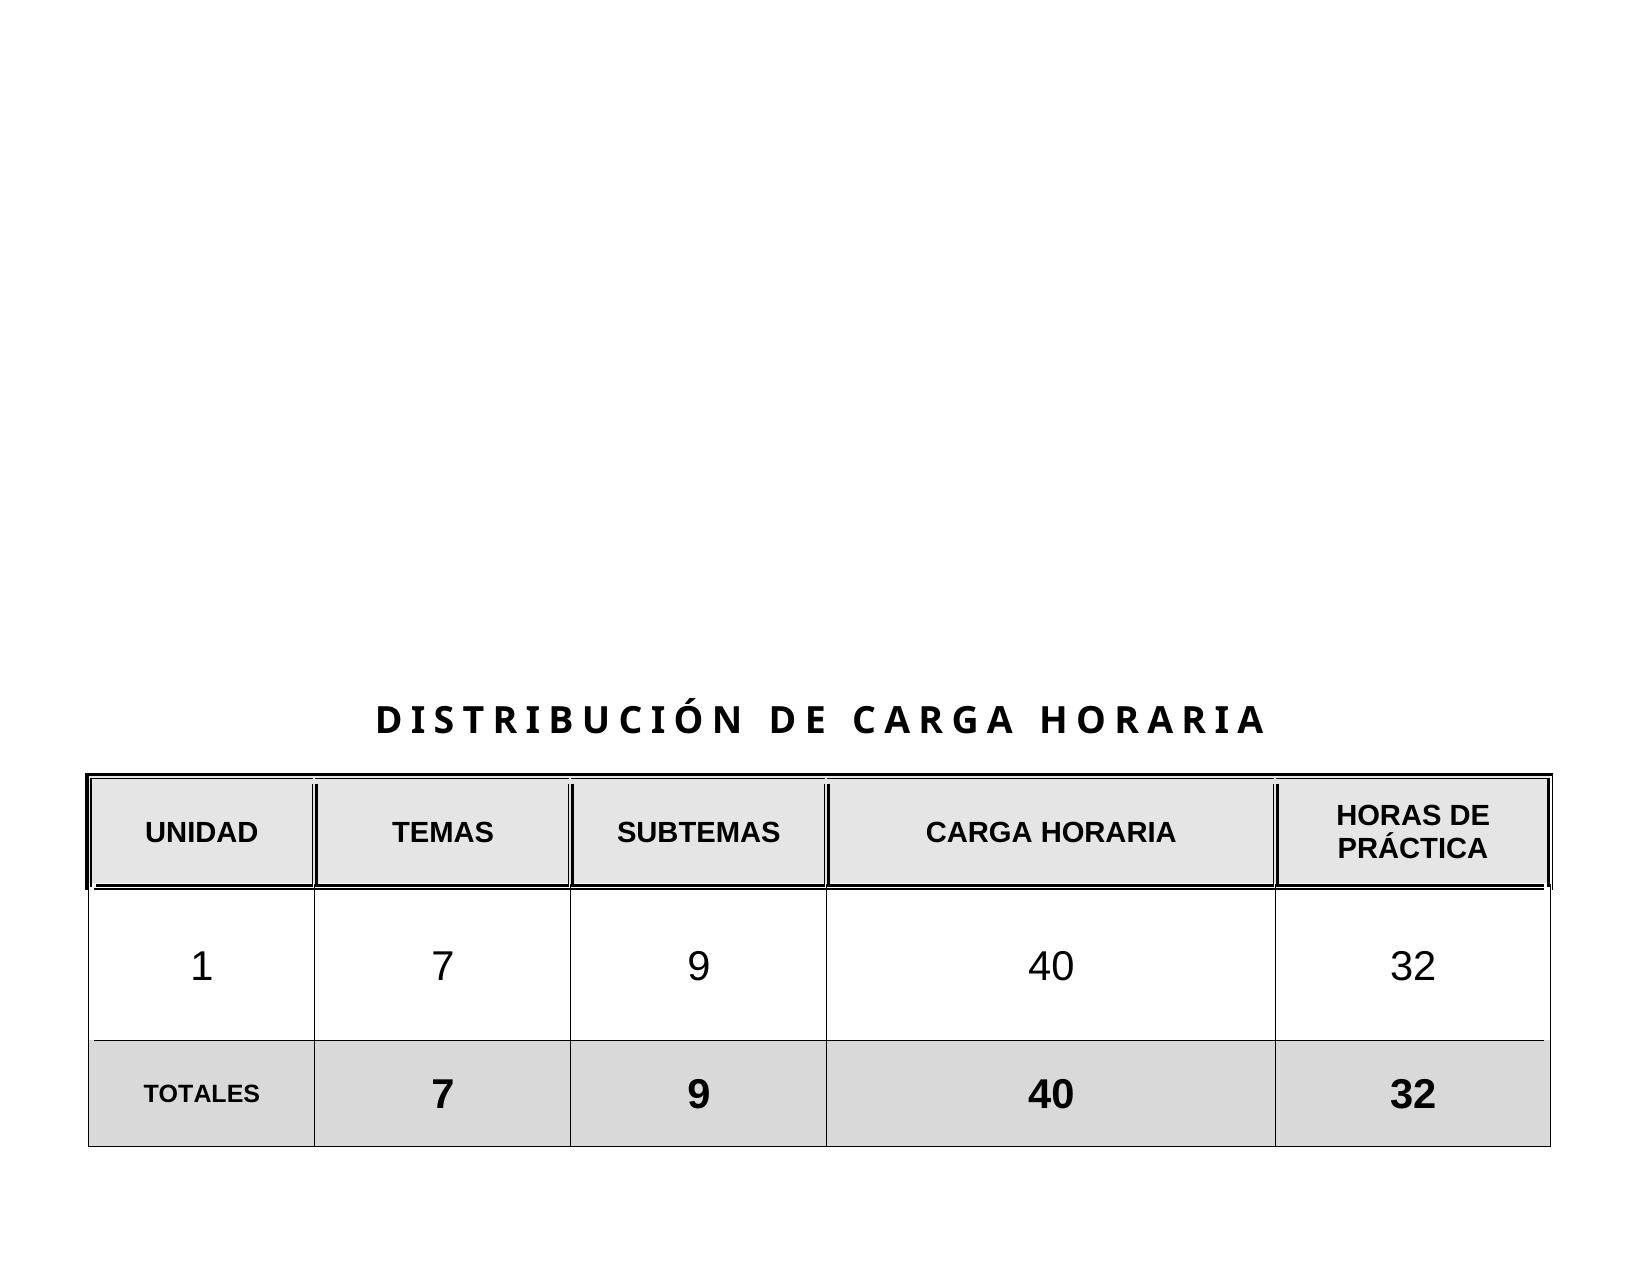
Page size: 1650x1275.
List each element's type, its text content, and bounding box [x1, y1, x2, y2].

table_cell 7 [315, 1041, 570, 1146]
table_cell 40 [827, 1041, 1275, 1146]
table_cell 9 [571, 1041, 826, 1146]
table_cell 7 [315, 890, 570, 1040]
table_cell 32 [1276, 884, 1550, 1040]
table_cell 40 [827, 890, 1275, 1040]
table_cell TOTALES [89, 1040, 314, 1146]
table_cell 32 [1276, 1040, 1550, 1146]
table_header UNIDAD [89, 776, 315, 883]
table_cell 1 [89, 884, 314, 1040]
table_header CARGA HORARIA [827, 776, 1276, 883]
text DISTRIBUCIÓN DE CARGA HORARIA [59, 693, 1580, 744]
table_header TEMAS [315, 776, 571, 883]
table_header SUBTEMAS [571, 776, 827, 883]
table_header HORAS DE PRÁCTICA [1276, 779, 1547, 883]
table_cell 9 [571, 890, 826, 1040]
